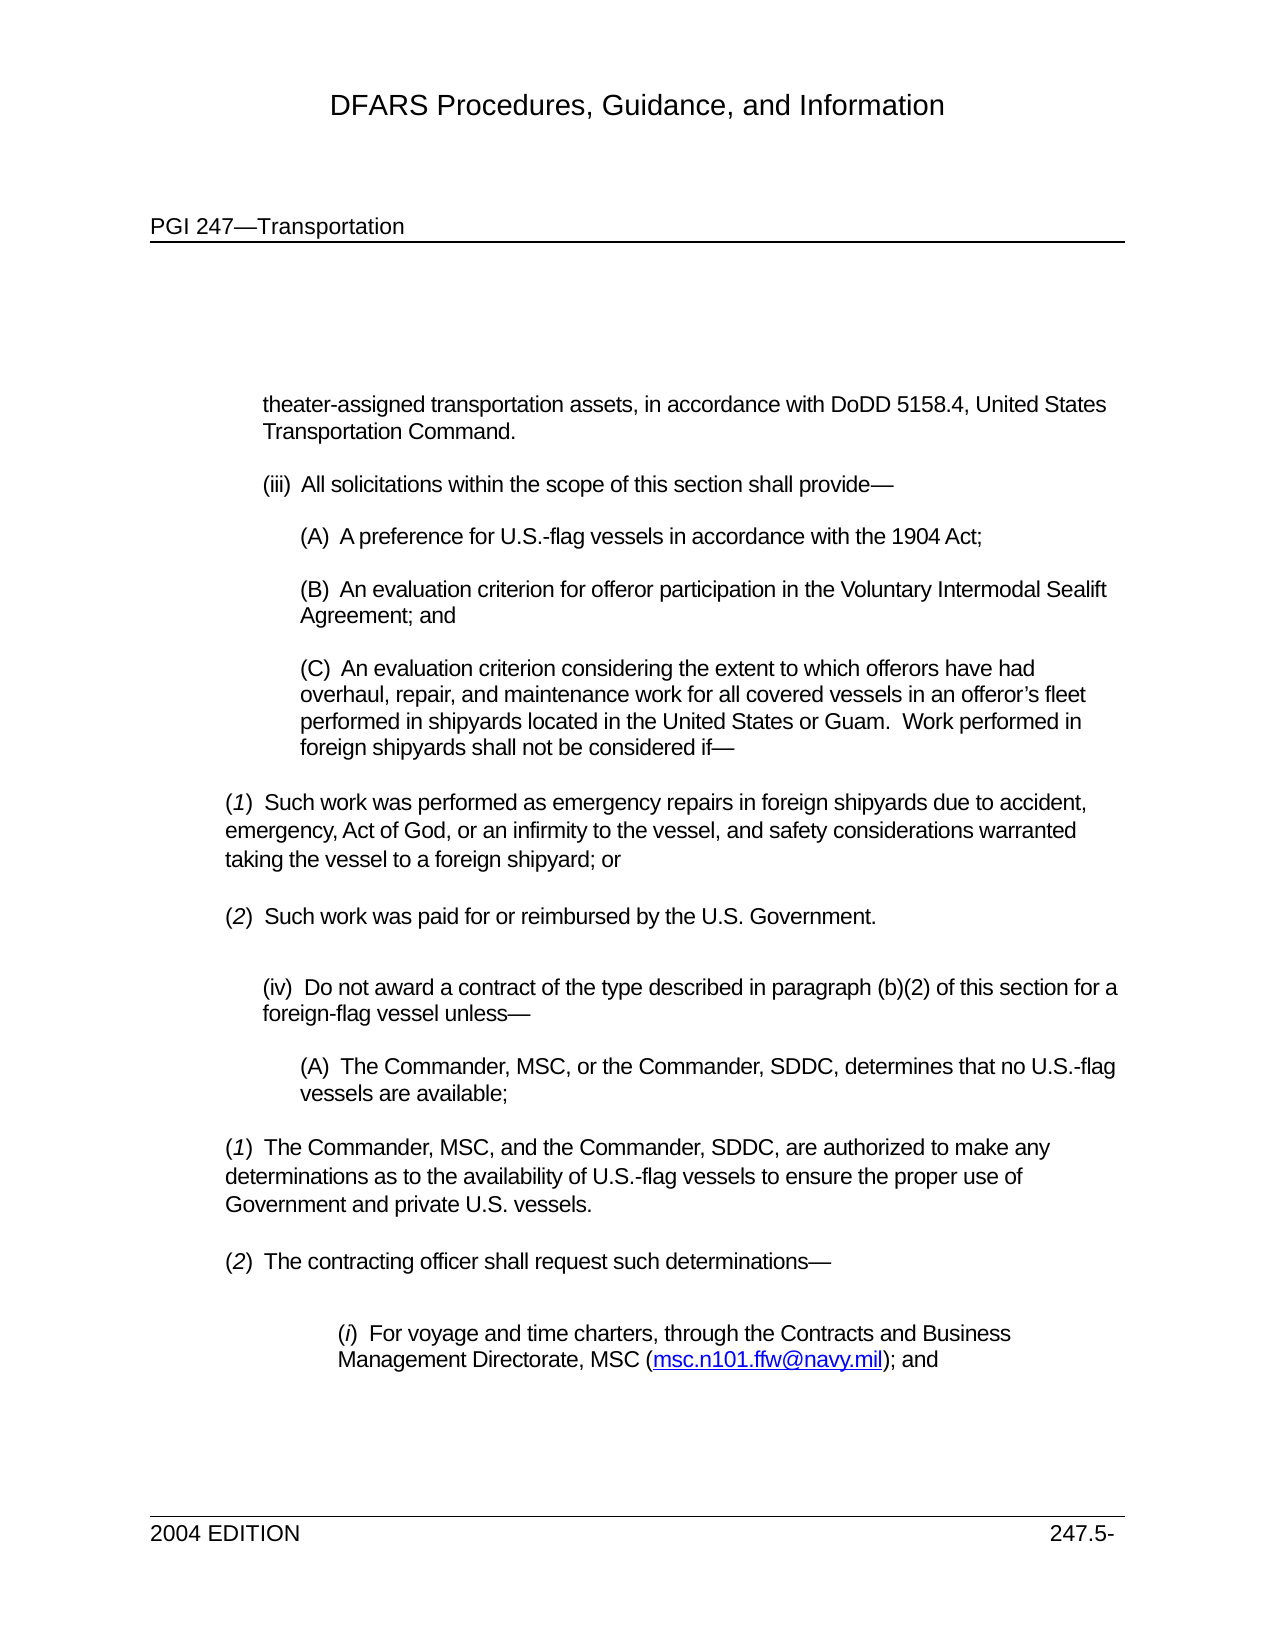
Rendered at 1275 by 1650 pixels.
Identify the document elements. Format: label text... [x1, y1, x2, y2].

list (i) For voyage and time charters, through the Contracts and Business Management Directorate, MSC (msc.n101.ffw@navy.mil); and [300, 1293, 1125, 1372]
list (A) A preference for U.S.-flag vessels in accordance with the 1904 Act; [262, 497, 1125, 549]
list (A) The Commander, MSC, or the Commander, SDDC, determines that no U.S.-flag vessels are available; [262, 1027, 1125, 1106]
list (2) Such work was paid for or reimbursed by the U.S. Government. [225, 874, 1125, 929]
list (B) An evaluation criterion for offeror participation in the Voluntary Intermodal Sealift Agreement; and [262, 549, 1125, 629]
list (iii) All solicitations within the scope of this section shall provide— [225, 444, 1125, 497]
list (1) Such work was performed as emergency repairs in foreign shipyards due to accident, emergency, Act of God, or an infirmity to the vessel, and safety considerations warranted taking the vessel to a foreign shipyard; or [225, 760, 1125, 872]
list (1) The Commander, MSC, and the Commander, SDDC, are authorized to make any determinations as to the availability of U.S.-flag vessels to ensure the proper use of Government and private U.S. vessels. [225, 1106, 1125, 1217]
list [225, 391, 1125, 444]
list (iv) Do not award a contract of the type described in paragraph (b)(2) of this section for a foreign-flag vessel unless— [225, 948, 1125, 1027]
list (C) An evaluation criterion considering the extent to which offerors have had overhaul, repair, and maintenance work for all covered vessels in an offeror’s fleet performed in shipyards located in the United States or Guam. Work performed in foreign shipyards shall not be considered if— [262, 629, 1125, 760]
list (2) The contracting officer shall request such determinations— [225, 1219, 1125, 1274]
